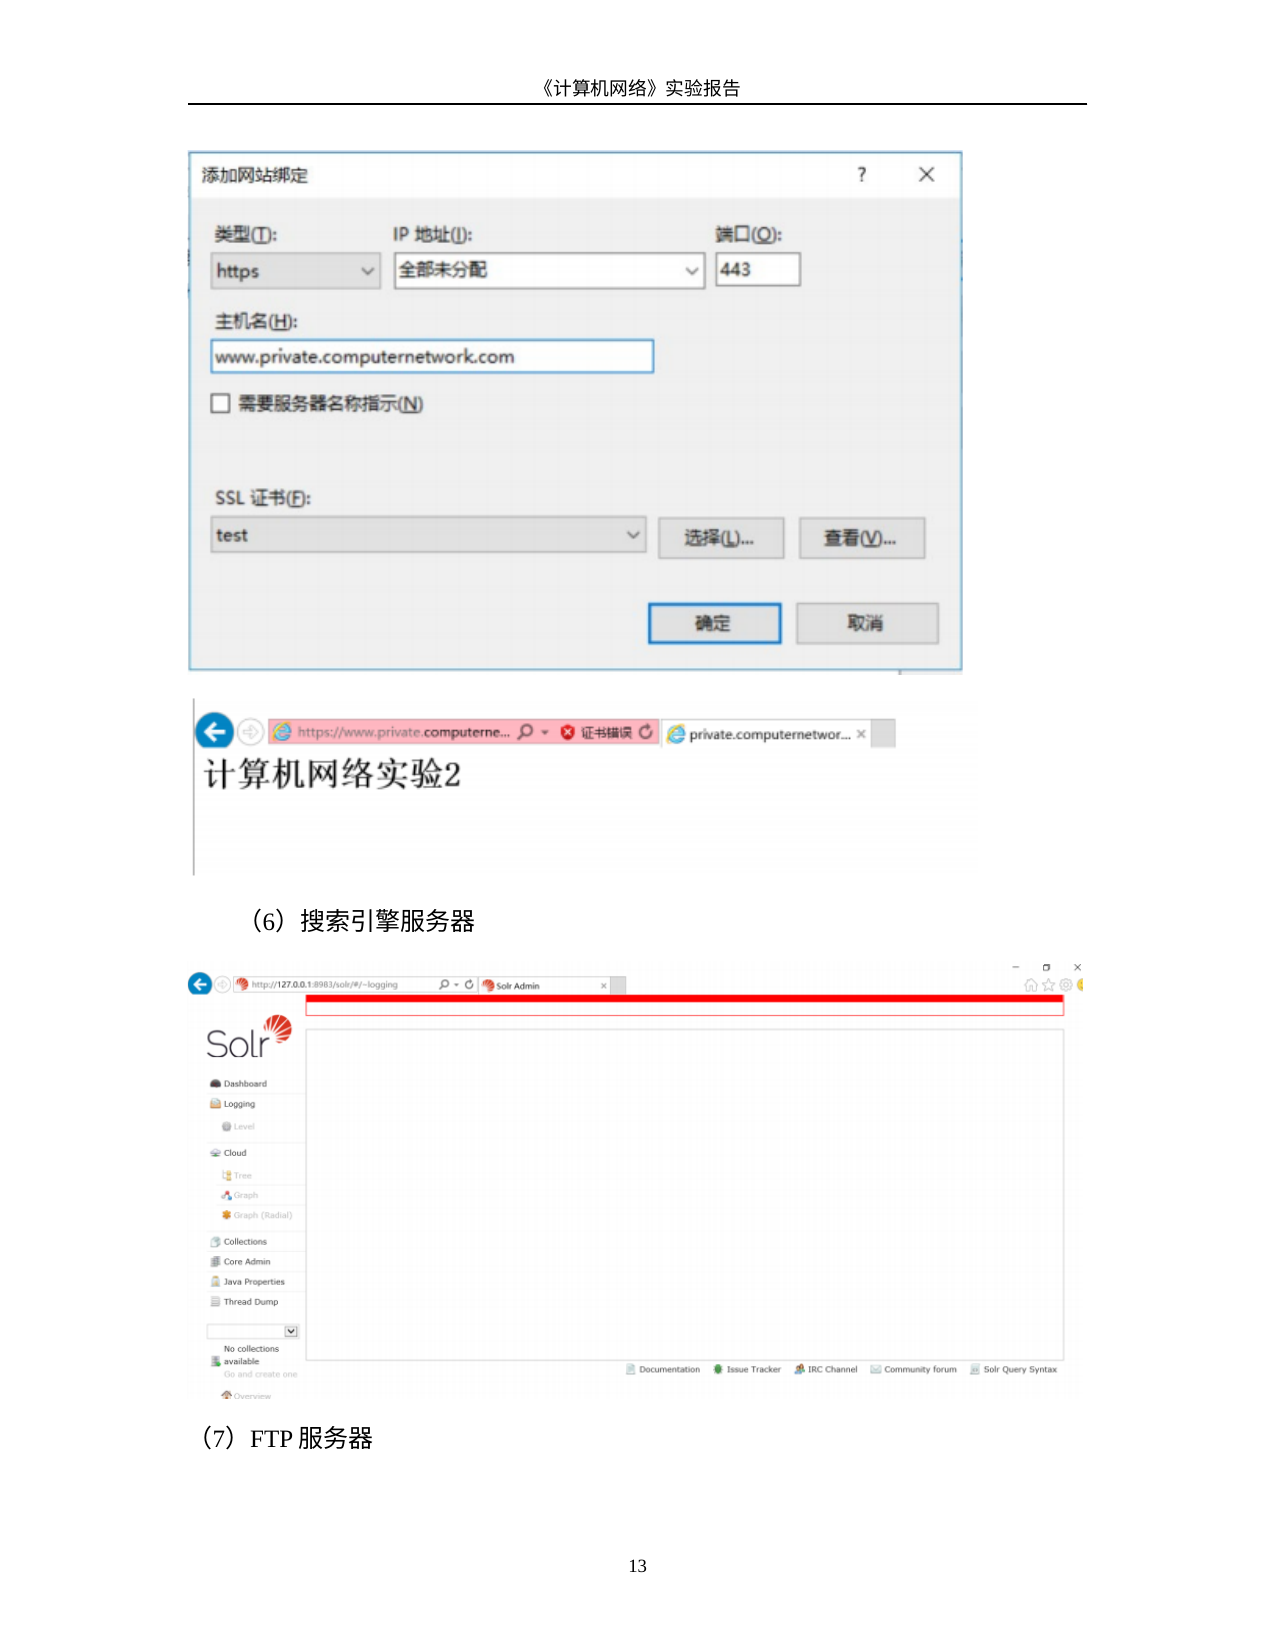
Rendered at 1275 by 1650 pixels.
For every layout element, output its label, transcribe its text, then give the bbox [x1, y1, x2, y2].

list （7）FTP服务器 [187, 1418, 1087, 1455]
picture [187, 150, 963, 675]
picture [187, 961, 1087, 1399]
picture [187, 694, 979, 882]
list （6）搜索引擎服务器 [187, 902, 1087, 938]
